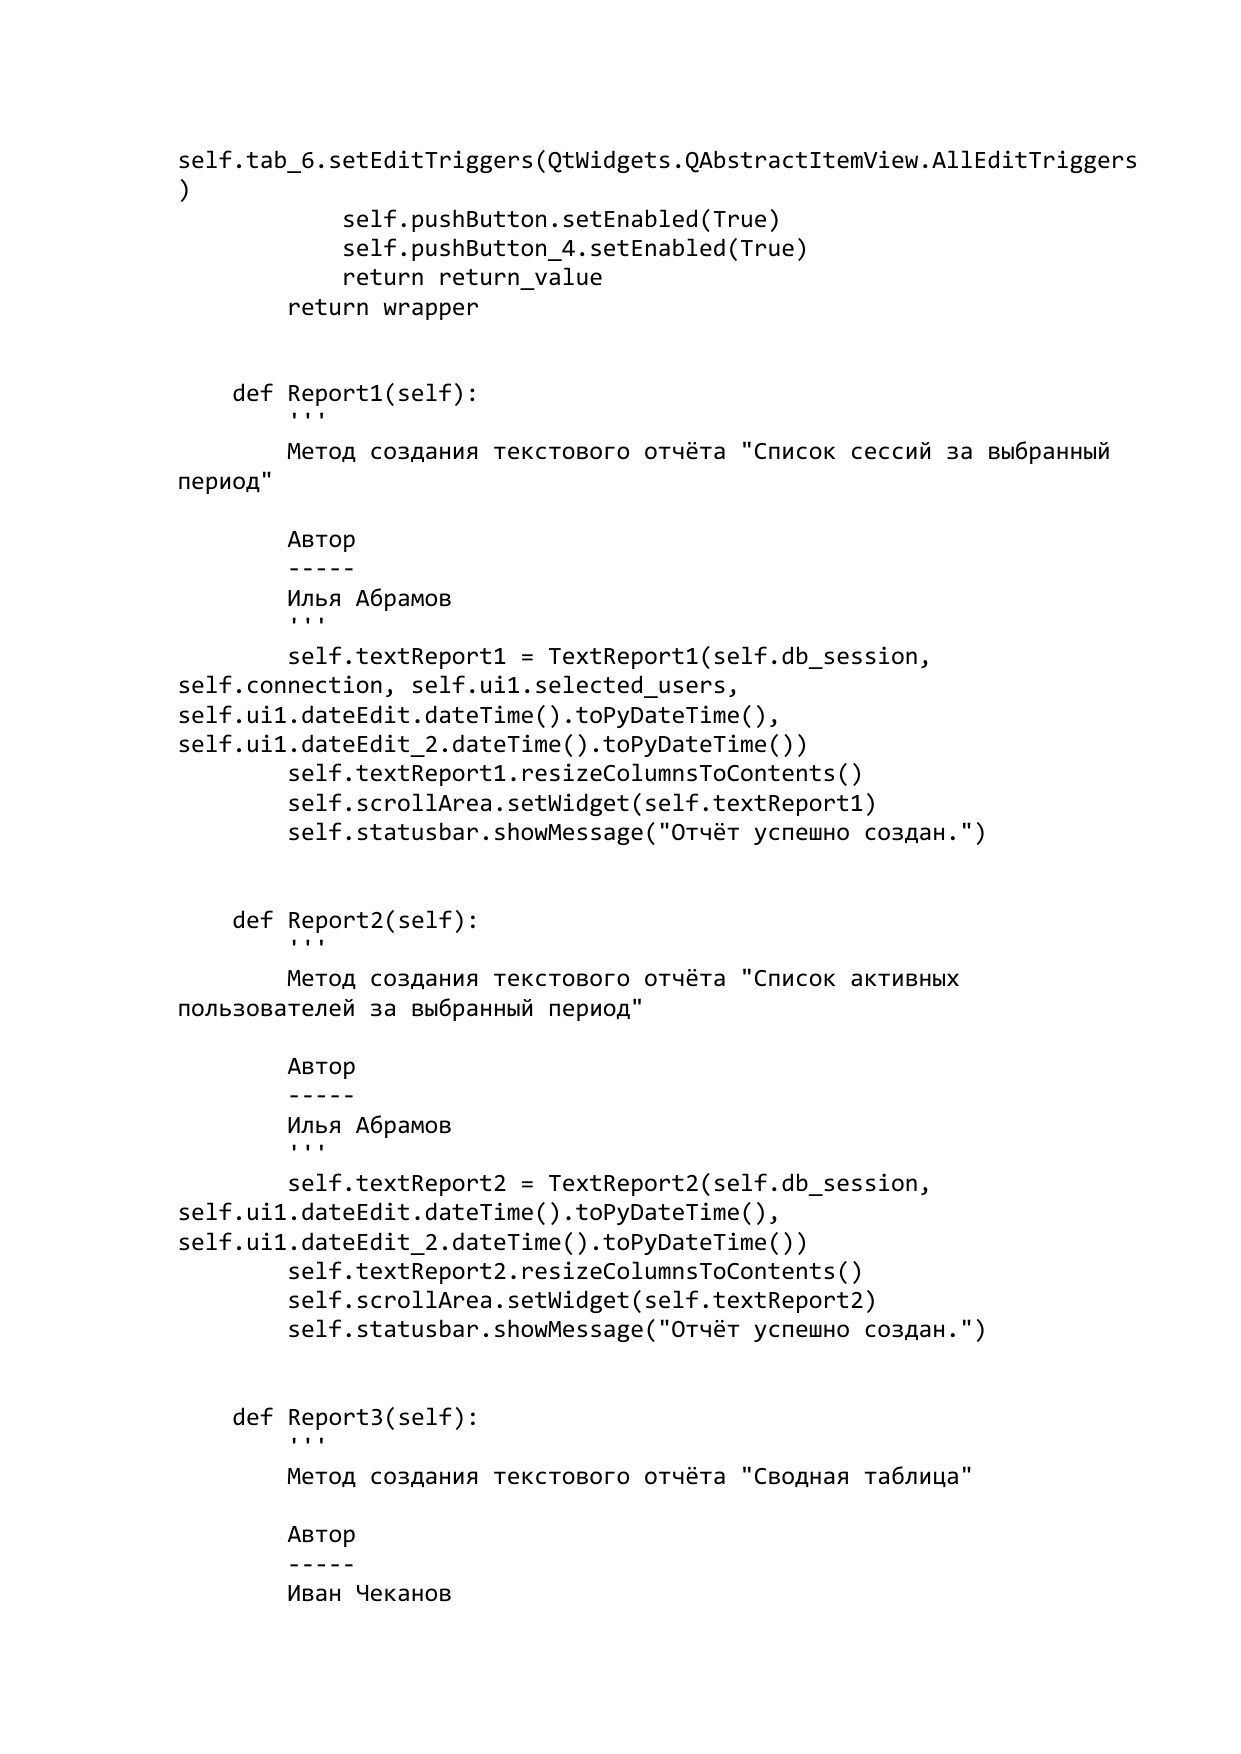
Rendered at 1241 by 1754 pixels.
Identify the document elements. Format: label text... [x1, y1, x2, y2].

text Метод создания текстового отчёта "Список активных пользователей за выбранный период" [177, 964, 1152, 1022]
text def Report2(self): [177, 905, 1152, 934]
text self.pushButton.setEnabled(True) [177, 204, 1152, 234]
text def Report3(self): [177, 1403, 1152, 1432]
text self.scrollArea.setWidget(self.textReport2) [177, 1286, 1152, 1315]
text ----- [177, 1549, 1152, 1578]
text self.pushButton_4.setEnabled(True) [177, 234, 1152, 263]
text self.textReport1 = TextReport1(self.db_session, self.connection, self.ui1.selected_users, self.ui1.dateEdit.dateTime().toPyDateTime(), self.ui1.dateEdit_2.dateTime().toPyDateTime()) [177, 642, 1152, 759]
text ''' [177, 934, 1152, 964]
text Илья Абрамов [177, 583, 1152, 613]
text Автор [177, 525, 1152, 554]
text self.textReport1.resizeColumnsToContents() [177, 759, 1152, 788]
text ----- [177, 554, 1152, 583]
text self.textReport2 = TextReport2(self.db_session, self.ui1.dateEdit.dateTime().toPyDateTime(), self.ui1.dateEdit_2.dateTime().toPyDateTime()) [177, 1169, 1152, 1257]
text ''' [177, 1139, 1152, 1169]
text Иван Чеканов [177, 1578, 1152, 1608]
text ''' [177, 613, 1152, 642]
text Автор [177, 1052, 1152, 1081]
text self.statusbar.showMessage("Отчёт успешно создан.") [177, 817, 1152, 847]
text def Report1(self): [177, 378, 1152, 408]
text ----- [177, 1081, 1152, 1110]
text return wrapper [177, 292, 1152, 321]
text self.tab_6.setEditTriggers(QtWidgets.QAbstractItemView.AllEditTriggers) [177, 118, 1152, 204]
text return return_value [177, 263, 1152, 292]
text ''' [177, 1432, 1152, 1461]
text self.statusbar.showMessage("Отчёт успешно создан.") [177, 1315, 1152, 1344]
text Метод создания текстового отчёта "Список сессий за выбранный период" [177, 437, 1152, 496]
text Илья Абрамов [177, 1110, 1152, 1139]
text Метод создания текстового отчёта "Сводная таблица" [177, 1461, 1152, 1491]
text ''' [177, 408, 1152, 437]
text self.textReport2.resizeColumnsToContents() [177, 1257, 1152, 1286]
text self.scrollArea.setWidget(self.textReport1) [177, 788, 1152, 817]
text Автор [177, 1520, 1152, 1549]
